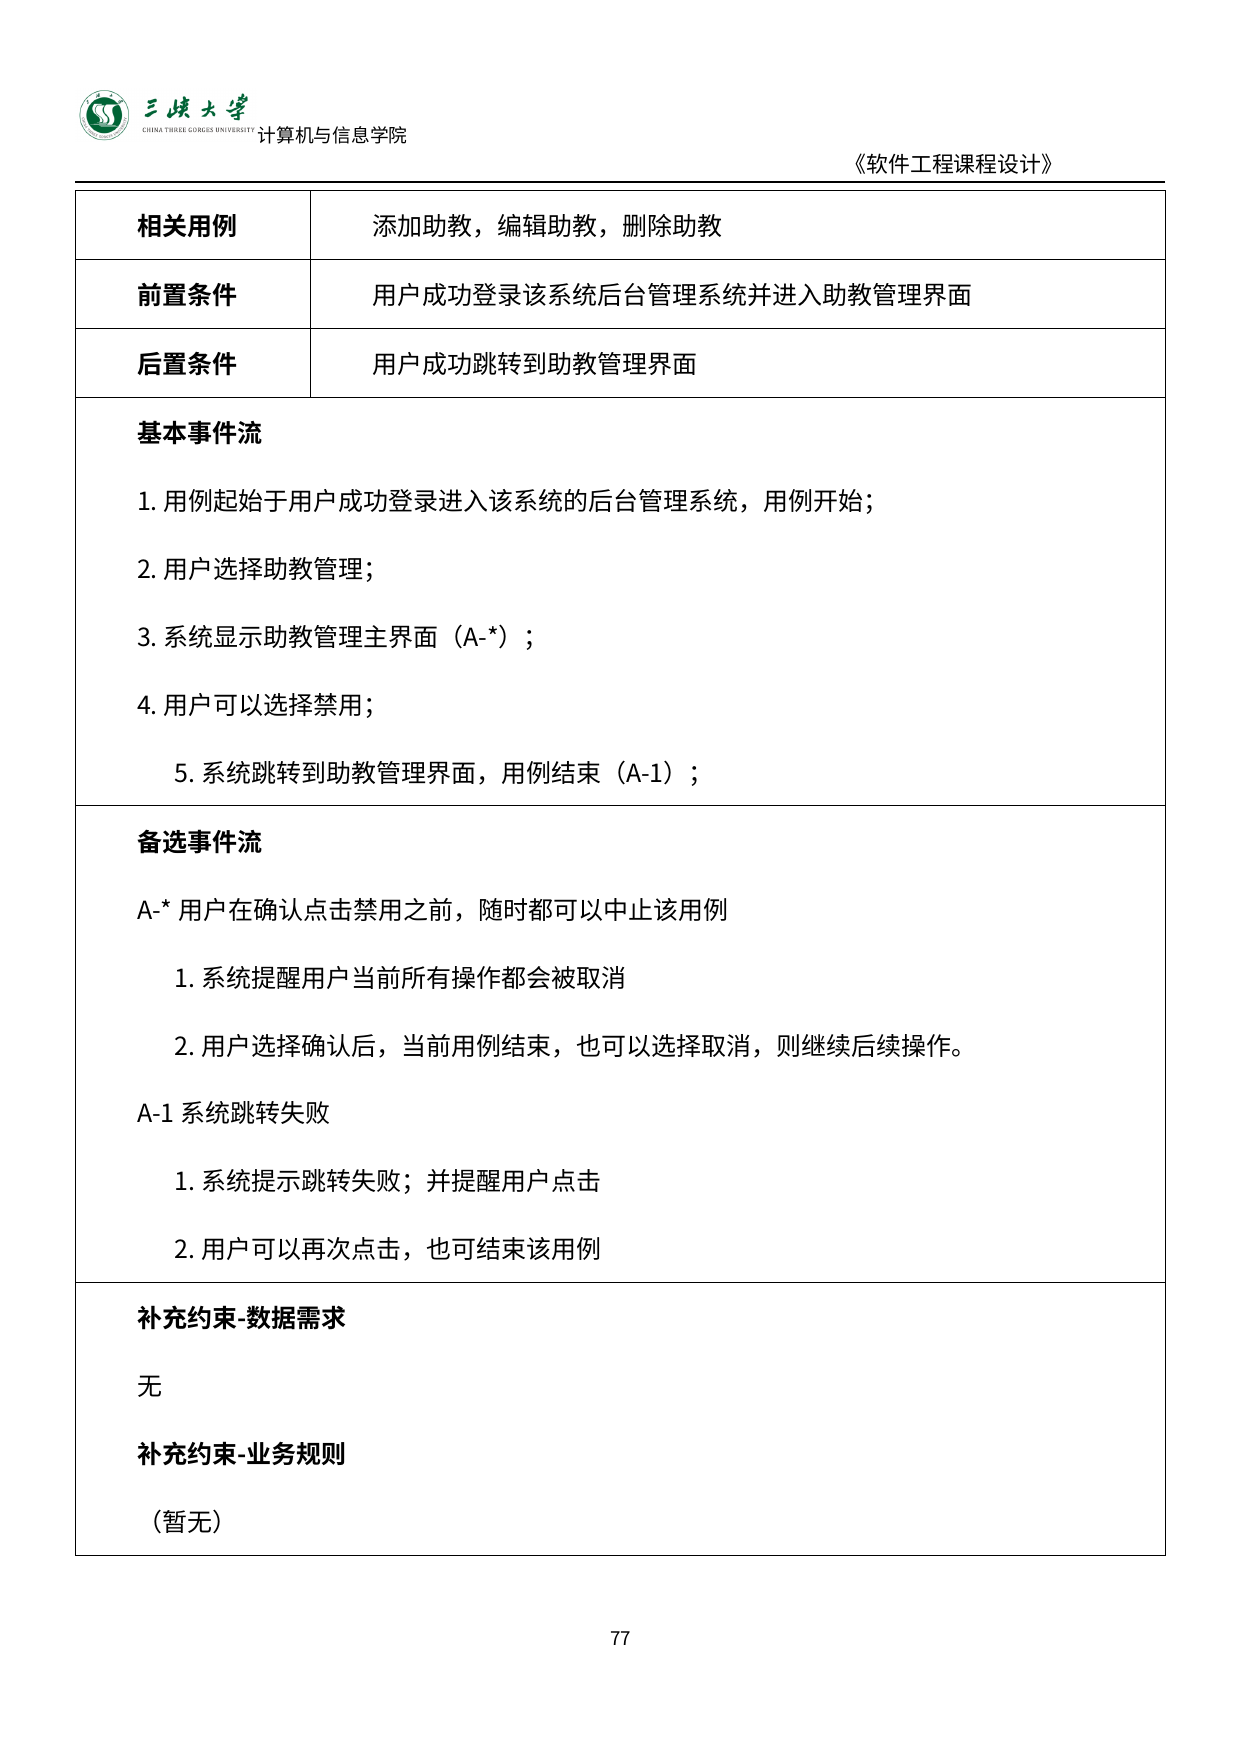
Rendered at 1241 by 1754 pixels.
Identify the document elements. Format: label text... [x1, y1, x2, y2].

picture [75, 88, 258, 142]
table_cell 相关用例 [76, 191, 310, 259]
table_cell 后置条件 [76, 329, 310, 397]
table_cell 用户成功跳转到助教管理界面 [311, 329, 1165, 397]
table_cell 基本事件流 1. 用例起始于用户成功登录进入该系统的后台管理系统，用例开始； 2. 用户选择助教管理； 3. 系统显示助教管理主界面（A-*）； 4. 用户可以选择禁用； 5. 系统跳转到助教管理界面，用例结束（A-1）； [76, 398, 1165, 805]
table_cell 添加助教，编辑助教，删除助教 [311, 191, 1165, 259]
table_cell 前置条件 [76, 260, 310, 328]
table_cell 用户成功登录该系统后台管理系统并进入助教管理界面 [311, 260, 1165, 328]
table_cell 备选事件流 A-* 用户在确认点击禁用之前，随时都可以中止该用例 1. 系统提醒用户当前所有操作都会被取消 2. 用户选择确认后，当前用例结束，也可以选择取消，则继续后续操作。 A-1 系统跳转失败 1. 系统提示跳转失败；并提醒用户点击 2. 用户可以再次点击，也可结束该用例 [76, 806, 1165, 1282]
table_cell 补充约束-数据需求 无 补充约束-业务规则 （暂无） 补充约束-非功能性需求 （暂无） [76, 1283, 1165, 1554]
